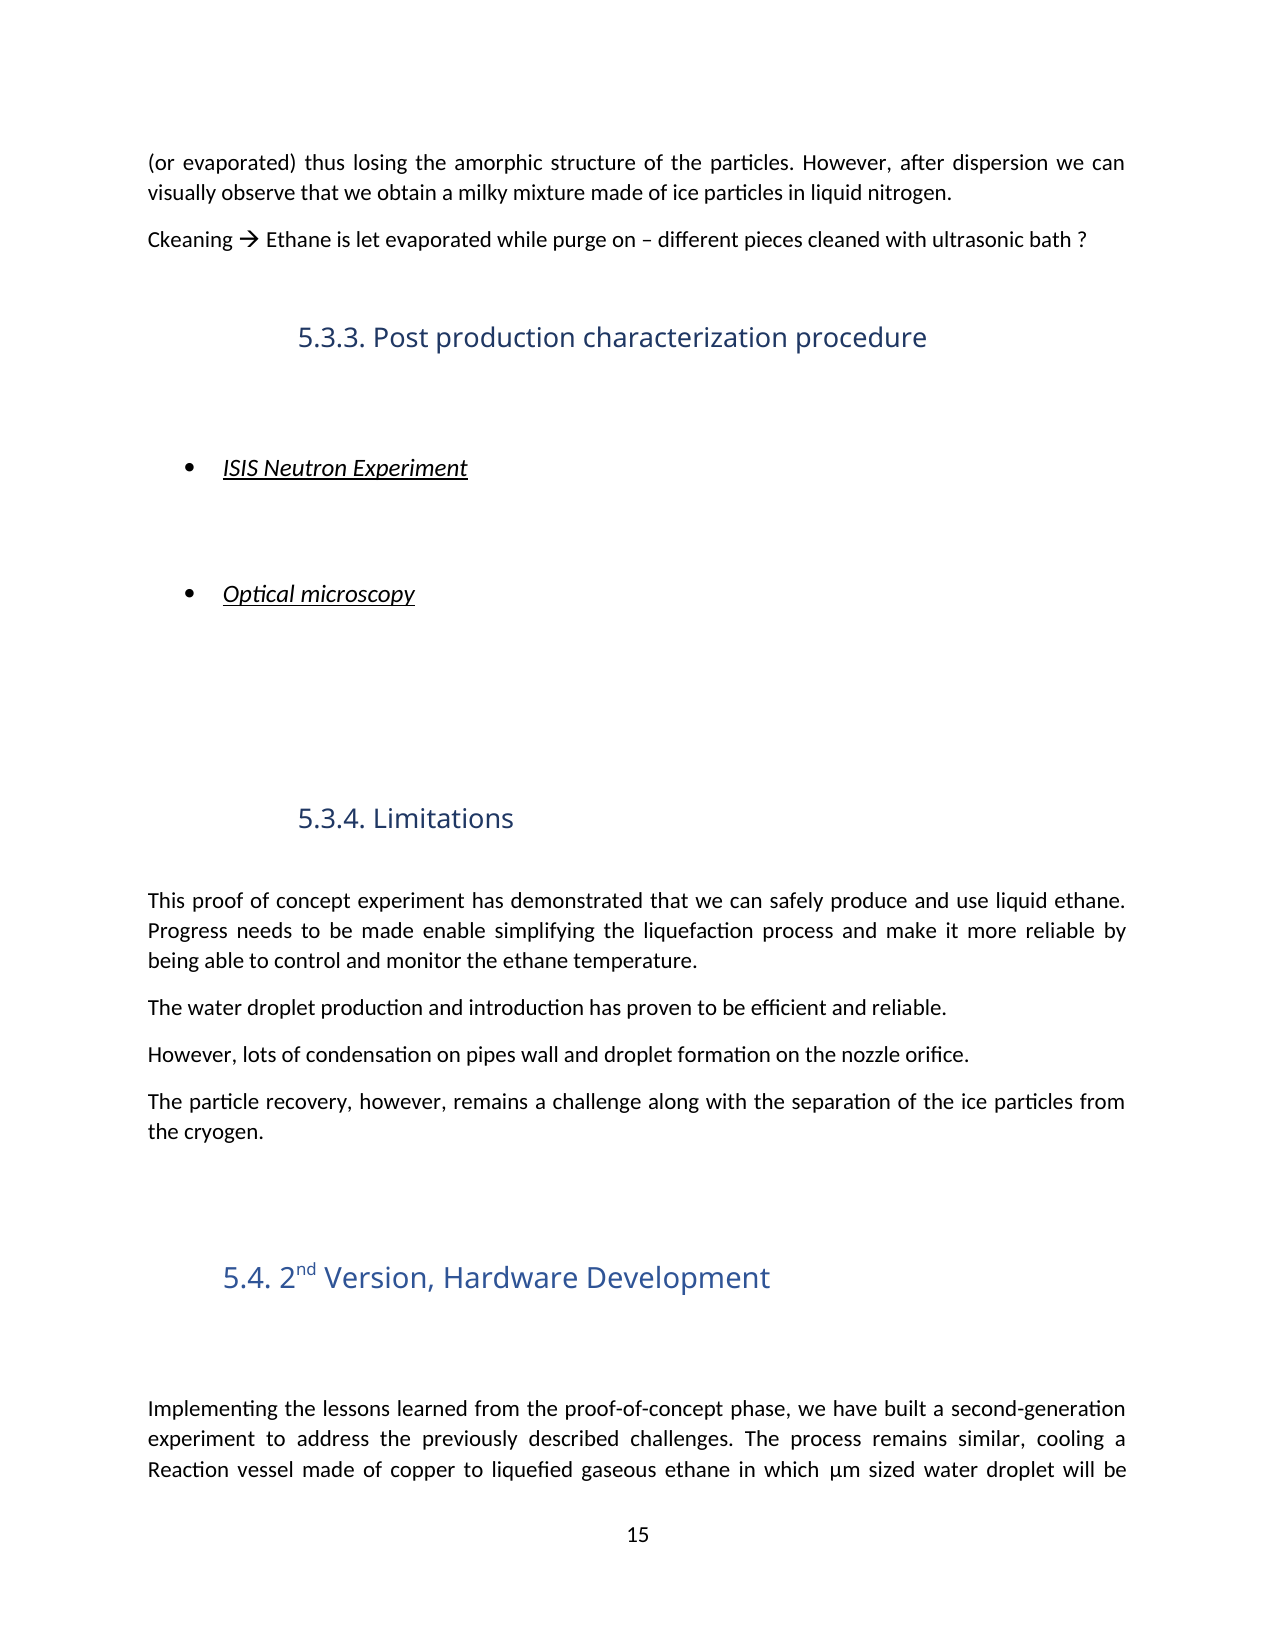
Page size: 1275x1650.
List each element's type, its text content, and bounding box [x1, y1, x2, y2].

subtitle 5.3.3. Post production characterization procedure [223, 318, 1127, 355]
subtitle Optical microscopy [185, 579, 1127, 609]
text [148, 1394, 1127, 1483]
subtitle ISIS Neutron Experiment [185, 452, 1127, 482]
text Ckeaning Ethane is let evaporated while purge on – different pieces cleaned with ultrasonic bath ? [148, 225, 1127, 253]
subtitle 5.4. 2nd Version, Hardware Development [148, 1258, 1127, 1297]
text The water droplet production and introduction has proven to be efficient and reliable. [148, 993, 1127, 1021]
subtitle 5.3.4. Limitations [223, 799, 1127, 836]
text The particle recovery, however, remains a challenge along with the separation of the ice particles from the cryogen. [148, 1087, 1127, 1145]
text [148, 148, 1127, 206]
text This proof of concept experiment has demonstrated that we can safely produce and use liquid ethane. Progress needs to be made enable simplifying the liquefaction process and make it more reliable by being able to control and monitor the ethane temperature. [148, 886, 1127, 974]
text However, lots of condensation on pipes wall and droplet formation on the nozzle orifice. [148, 1040, 1127, 1068]
